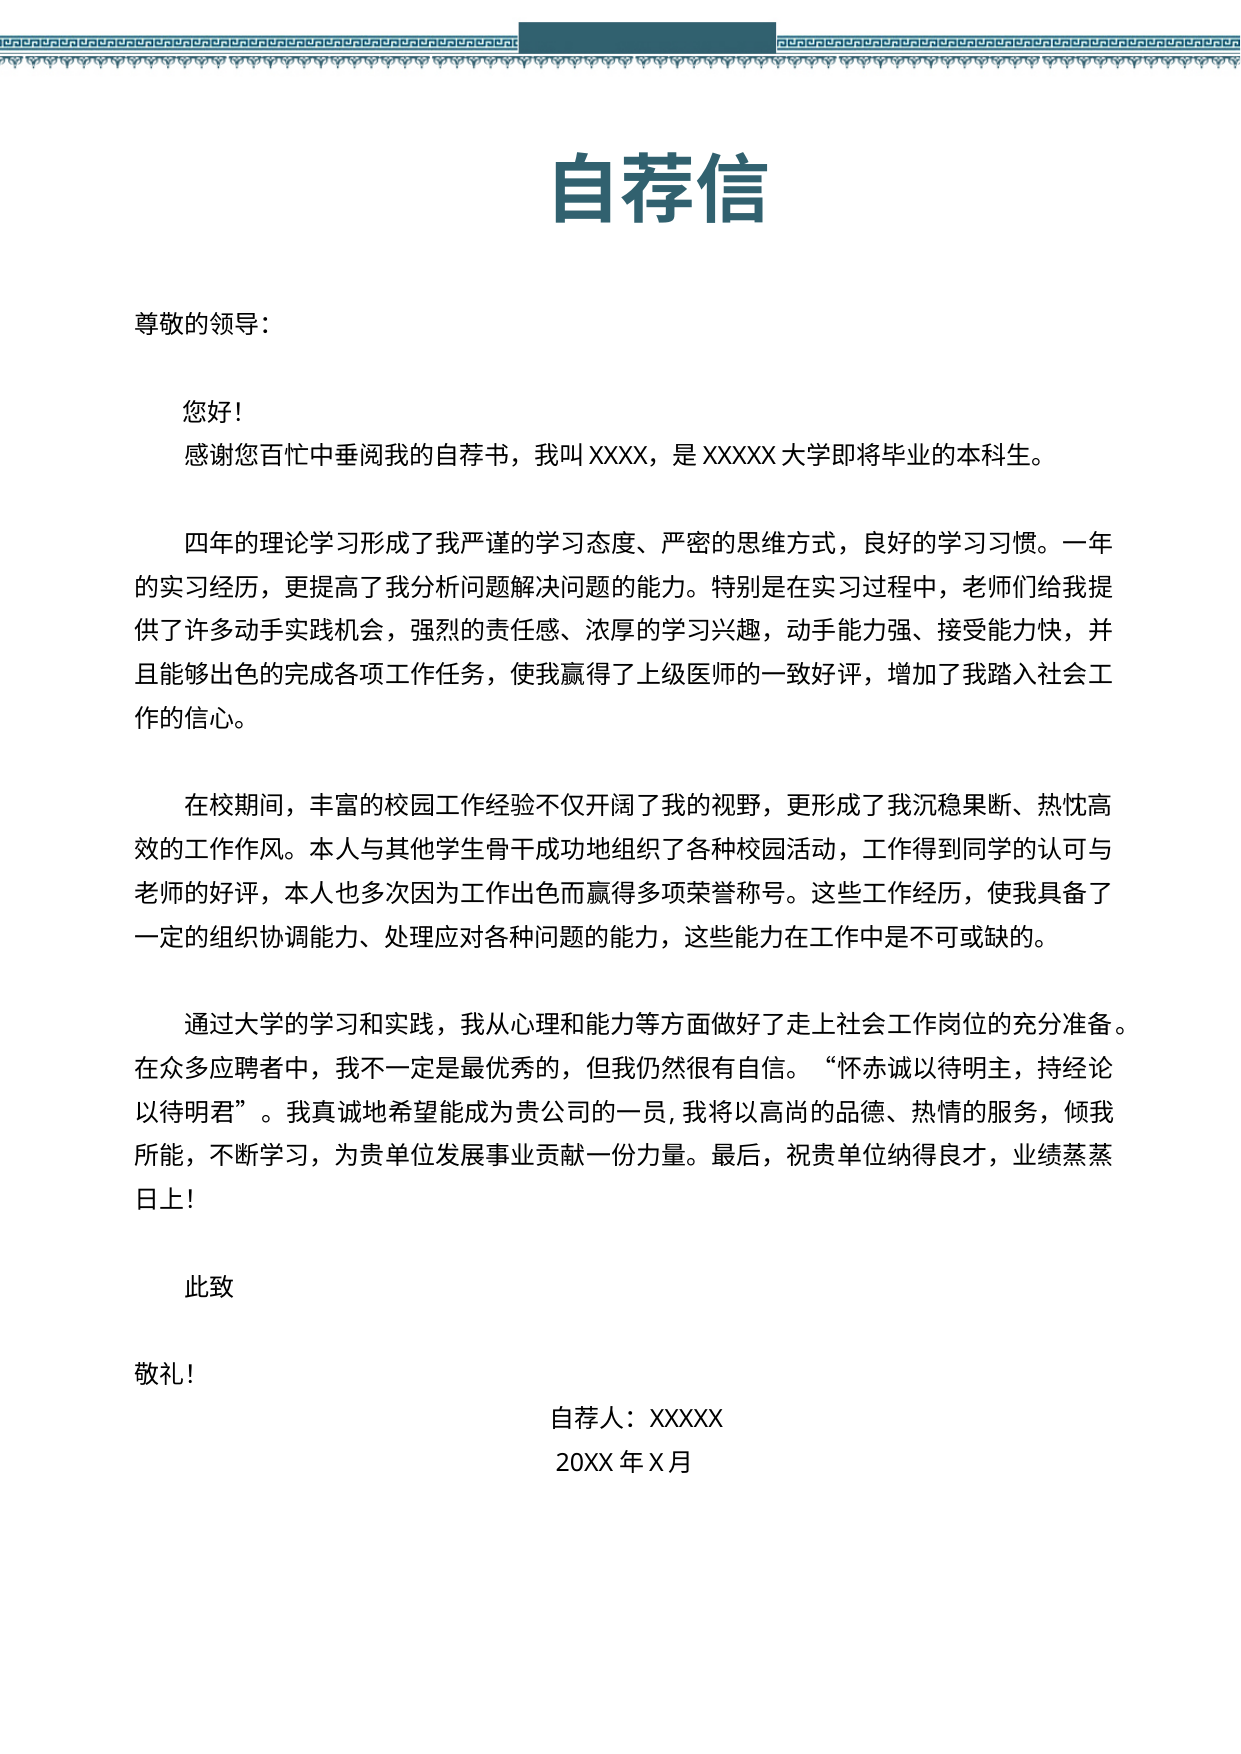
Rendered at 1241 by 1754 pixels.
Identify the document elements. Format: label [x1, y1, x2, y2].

picture [0, 17, 1241, 86]
